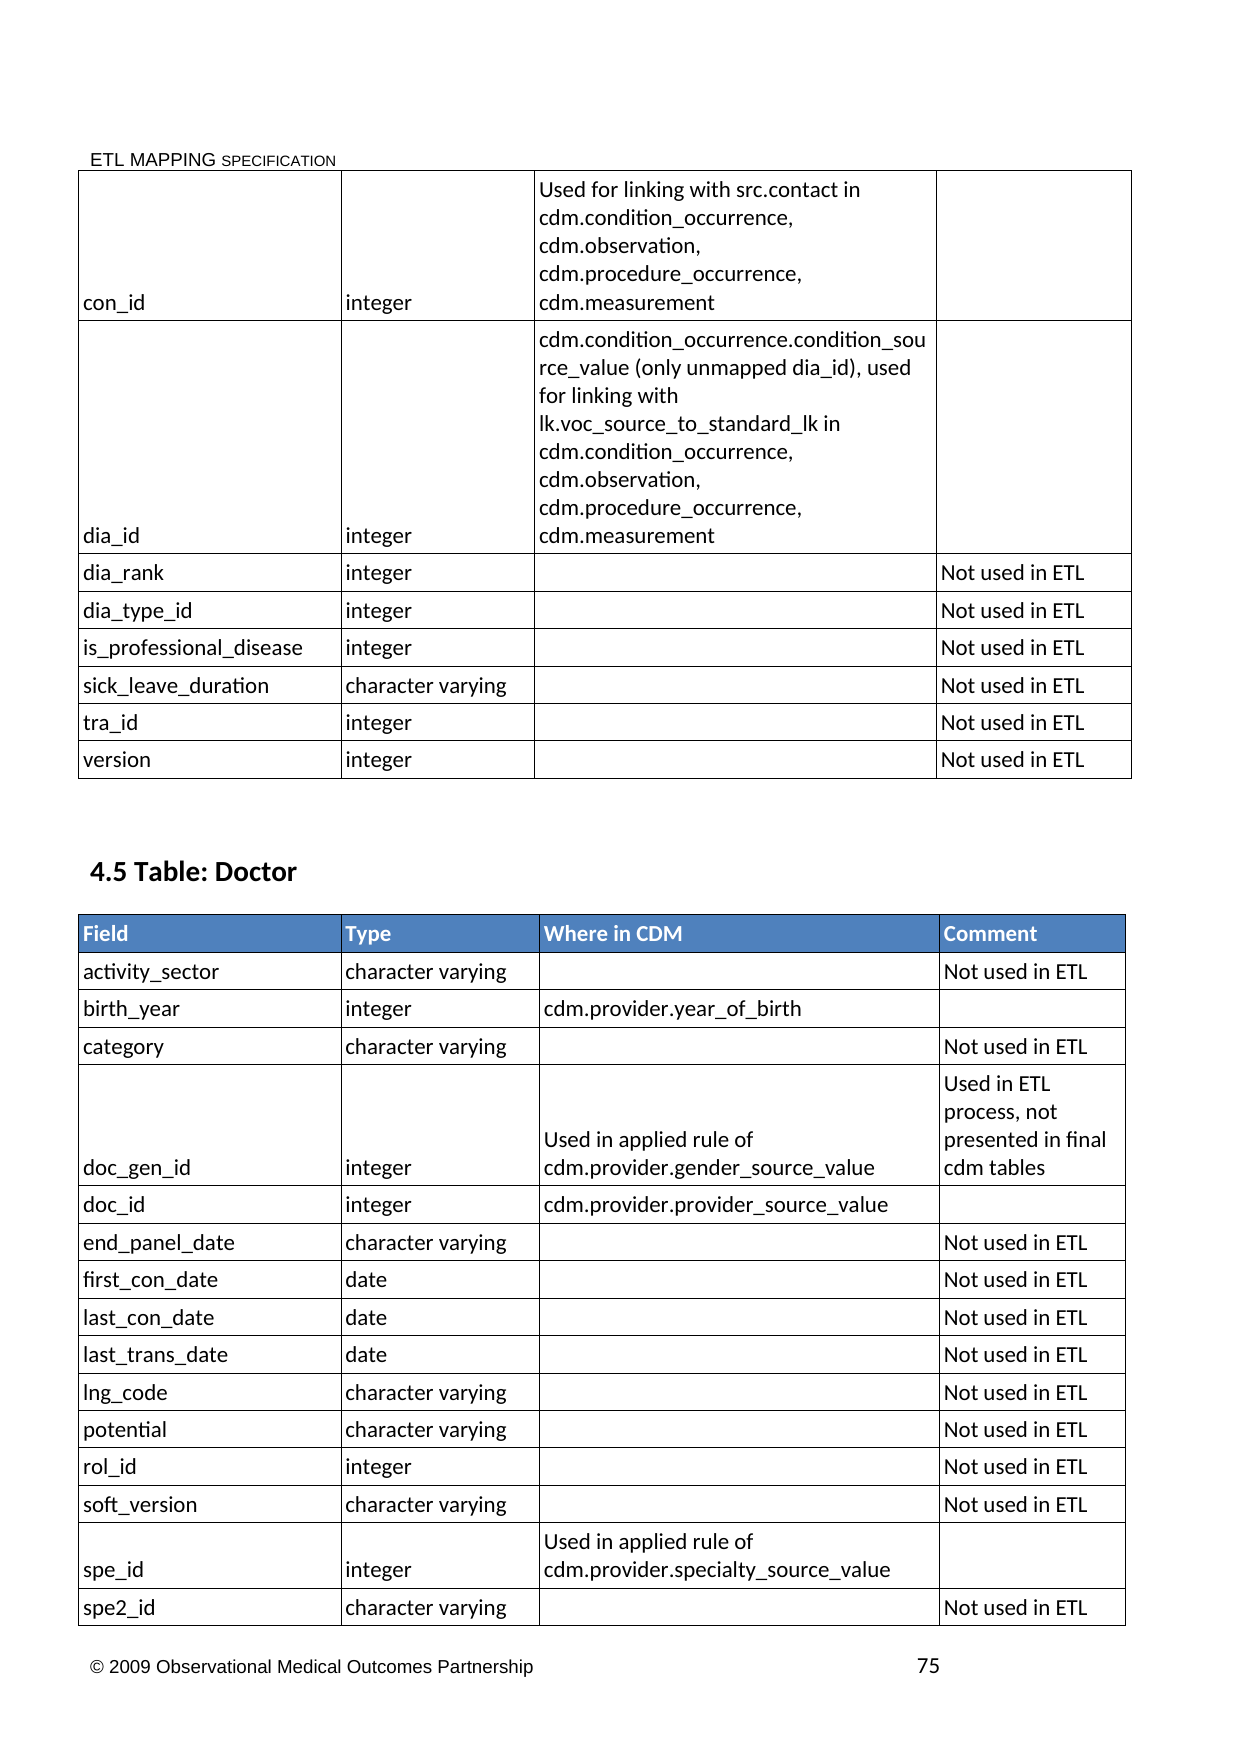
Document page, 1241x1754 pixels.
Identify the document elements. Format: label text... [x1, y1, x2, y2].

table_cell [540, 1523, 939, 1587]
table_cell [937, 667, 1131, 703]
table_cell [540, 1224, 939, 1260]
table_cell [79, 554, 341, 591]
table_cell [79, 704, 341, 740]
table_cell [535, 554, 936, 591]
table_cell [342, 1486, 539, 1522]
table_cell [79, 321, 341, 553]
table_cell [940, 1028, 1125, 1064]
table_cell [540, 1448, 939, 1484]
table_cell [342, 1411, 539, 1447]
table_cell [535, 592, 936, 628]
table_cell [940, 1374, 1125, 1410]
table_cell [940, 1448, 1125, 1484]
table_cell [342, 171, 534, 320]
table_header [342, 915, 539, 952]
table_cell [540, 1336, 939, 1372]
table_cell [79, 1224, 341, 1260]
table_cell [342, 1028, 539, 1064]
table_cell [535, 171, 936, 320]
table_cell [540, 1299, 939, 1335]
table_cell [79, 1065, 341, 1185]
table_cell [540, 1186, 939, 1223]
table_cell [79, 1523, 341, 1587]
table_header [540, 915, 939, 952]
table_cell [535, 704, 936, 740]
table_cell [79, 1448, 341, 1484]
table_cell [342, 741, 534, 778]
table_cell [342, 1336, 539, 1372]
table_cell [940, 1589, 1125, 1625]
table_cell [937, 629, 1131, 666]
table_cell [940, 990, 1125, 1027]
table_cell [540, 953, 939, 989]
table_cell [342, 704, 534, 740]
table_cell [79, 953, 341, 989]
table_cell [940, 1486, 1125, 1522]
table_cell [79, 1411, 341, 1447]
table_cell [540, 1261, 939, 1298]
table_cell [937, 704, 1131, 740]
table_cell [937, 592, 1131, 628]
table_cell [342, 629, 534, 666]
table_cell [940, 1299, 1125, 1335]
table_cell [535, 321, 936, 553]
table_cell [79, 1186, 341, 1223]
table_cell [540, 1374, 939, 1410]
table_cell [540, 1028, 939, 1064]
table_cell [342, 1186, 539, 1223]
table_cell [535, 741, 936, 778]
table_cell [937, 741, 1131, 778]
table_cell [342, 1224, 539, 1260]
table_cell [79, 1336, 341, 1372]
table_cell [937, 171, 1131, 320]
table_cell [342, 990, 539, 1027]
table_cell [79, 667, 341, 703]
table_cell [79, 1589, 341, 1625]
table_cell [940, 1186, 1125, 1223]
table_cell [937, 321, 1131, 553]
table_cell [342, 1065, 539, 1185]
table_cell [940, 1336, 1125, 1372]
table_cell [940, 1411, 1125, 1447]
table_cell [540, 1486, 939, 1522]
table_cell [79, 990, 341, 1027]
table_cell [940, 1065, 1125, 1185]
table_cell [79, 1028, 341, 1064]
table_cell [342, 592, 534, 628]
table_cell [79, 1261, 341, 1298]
subtitle 4.5 Table: Doctor [90, 853, 1150, 888]
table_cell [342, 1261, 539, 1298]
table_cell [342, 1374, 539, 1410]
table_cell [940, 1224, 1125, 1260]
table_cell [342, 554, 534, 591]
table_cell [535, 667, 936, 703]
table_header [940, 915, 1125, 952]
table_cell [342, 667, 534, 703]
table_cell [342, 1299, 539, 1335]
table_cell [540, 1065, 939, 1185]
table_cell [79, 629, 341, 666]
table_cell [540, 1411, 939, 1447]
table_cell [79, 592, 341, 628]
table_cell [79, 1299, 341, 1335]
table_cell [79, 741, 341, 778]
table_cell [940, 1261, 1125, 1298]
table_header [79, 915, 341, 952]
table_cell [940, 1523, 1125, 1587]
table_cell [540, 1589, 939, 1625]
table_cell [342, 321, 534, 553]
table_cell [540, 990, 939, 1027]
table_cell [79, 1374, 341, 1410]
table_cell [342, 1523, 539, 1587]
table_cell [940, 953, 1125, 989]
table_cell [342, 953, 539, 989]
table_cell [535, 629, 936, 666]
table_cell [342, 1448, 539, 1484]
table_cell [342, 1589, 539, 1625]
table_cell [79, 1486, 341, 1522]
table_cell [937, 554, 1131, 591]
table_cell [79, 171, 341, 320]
